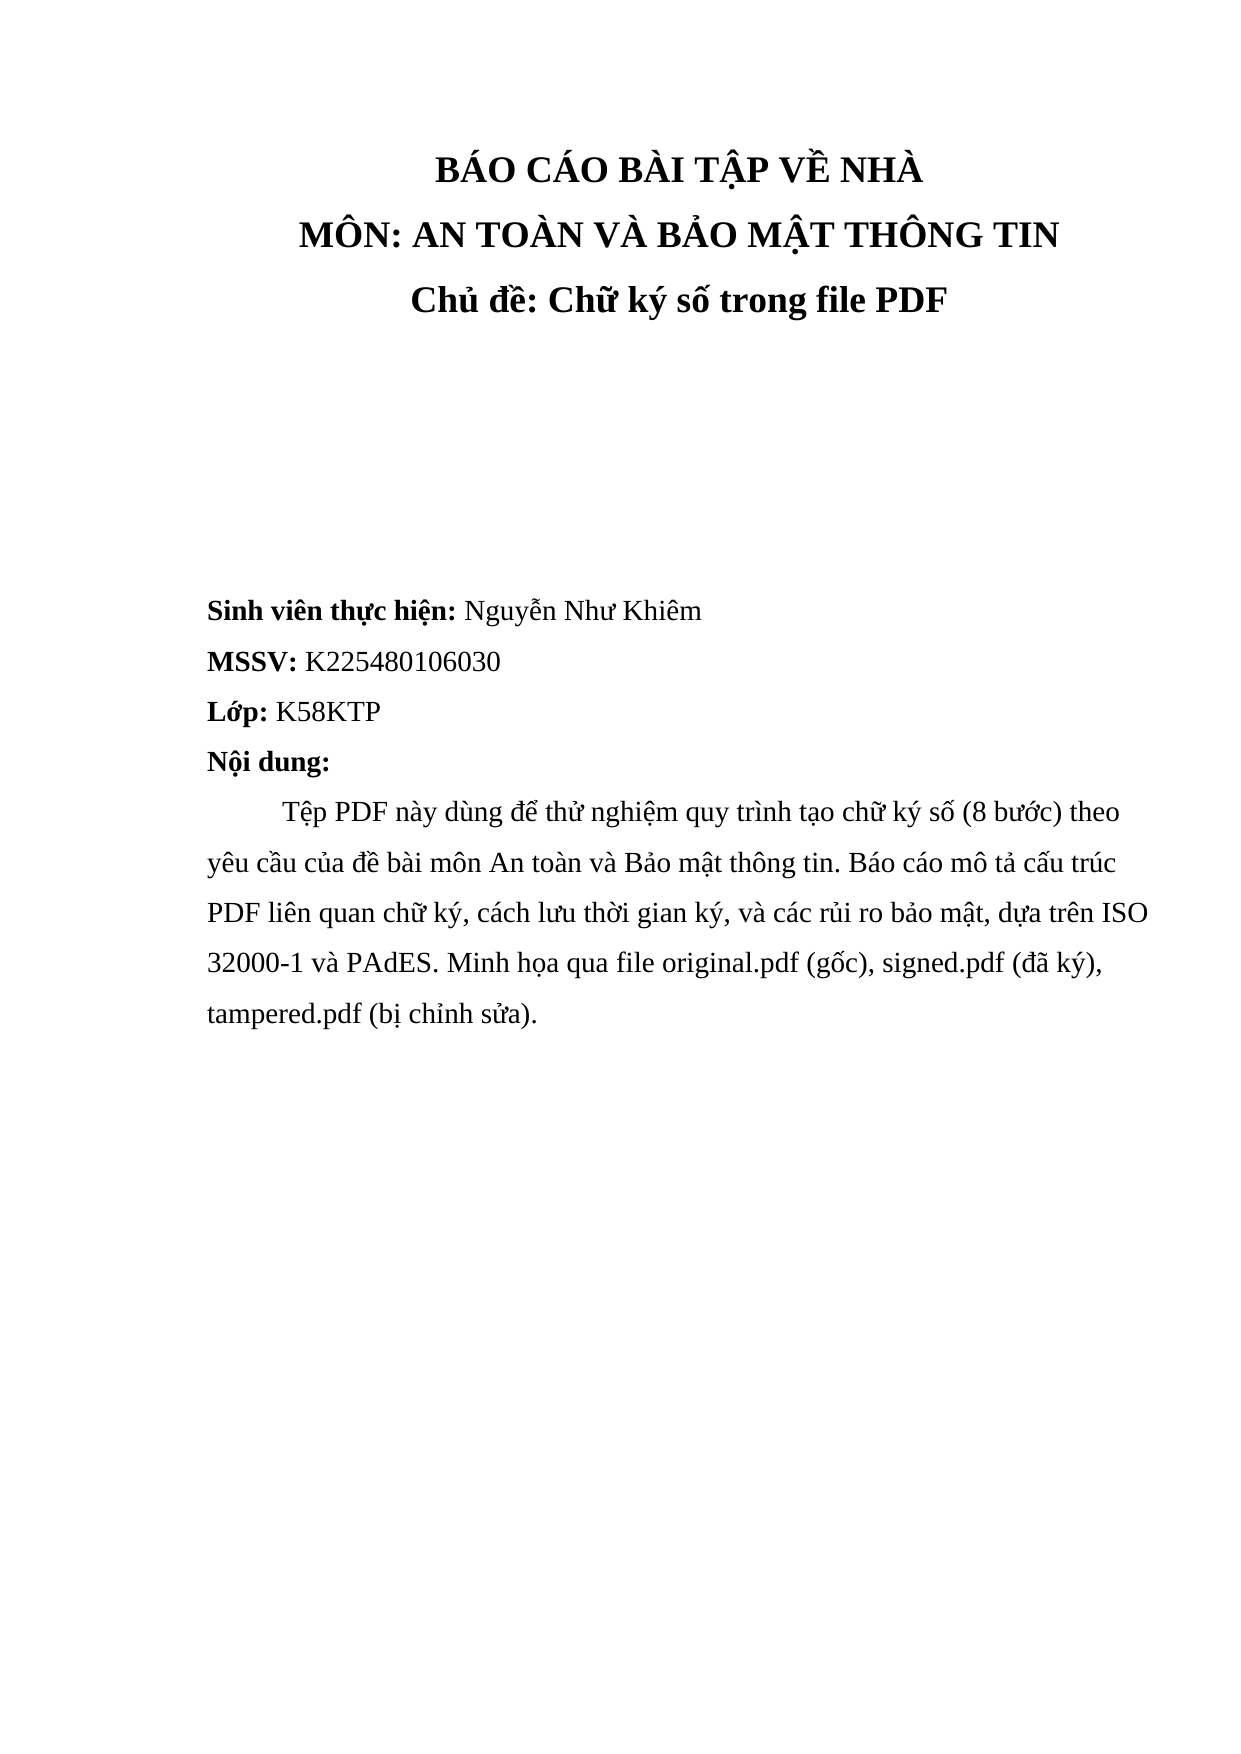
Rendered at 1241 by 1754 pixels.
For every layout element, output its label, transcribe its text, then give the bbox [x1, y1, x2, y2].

text BÁO CÁO BÀI TẬP VỀ NHÀ [207, 148, 1152, 191]
text MSSV: K225480106030 [207, 644, 1152, 677]
text Lớp: K58KTP [207, 694, 1152, 727]
text Nội dung: [207, 744, 1152, 778]
text MÔN: AN TOÀN VÀ BẢO MẬT THÔNG TIN [207, 212, 1152, 256]
text Tệp PDF này dùng để thử nghiệm quy trình tạo chữ ký số (8 bước) theo yêu cầu của đề bài môn An toàn và Bảo mật thông tin. Báo cáo mô tả cấu trúc PDF liên quan chữ ký, cách lưu thời gian ký, và các rủi ro bảo mật, dựa trên ISO 32000-1 và PAdES. Minh họa qua file original.pdf (gốc), signed.pdf (đã ký), tampered.pdf (bị chỉnh sửa). [207, 794, 1152, 1029]
text Chủ đề: Chữ ký số trong file PDF [207, 277, 1152, 320]
text Sinh viên thực hiện: Nguyễn Như Khiêm [207, 593, 1152, 627]
